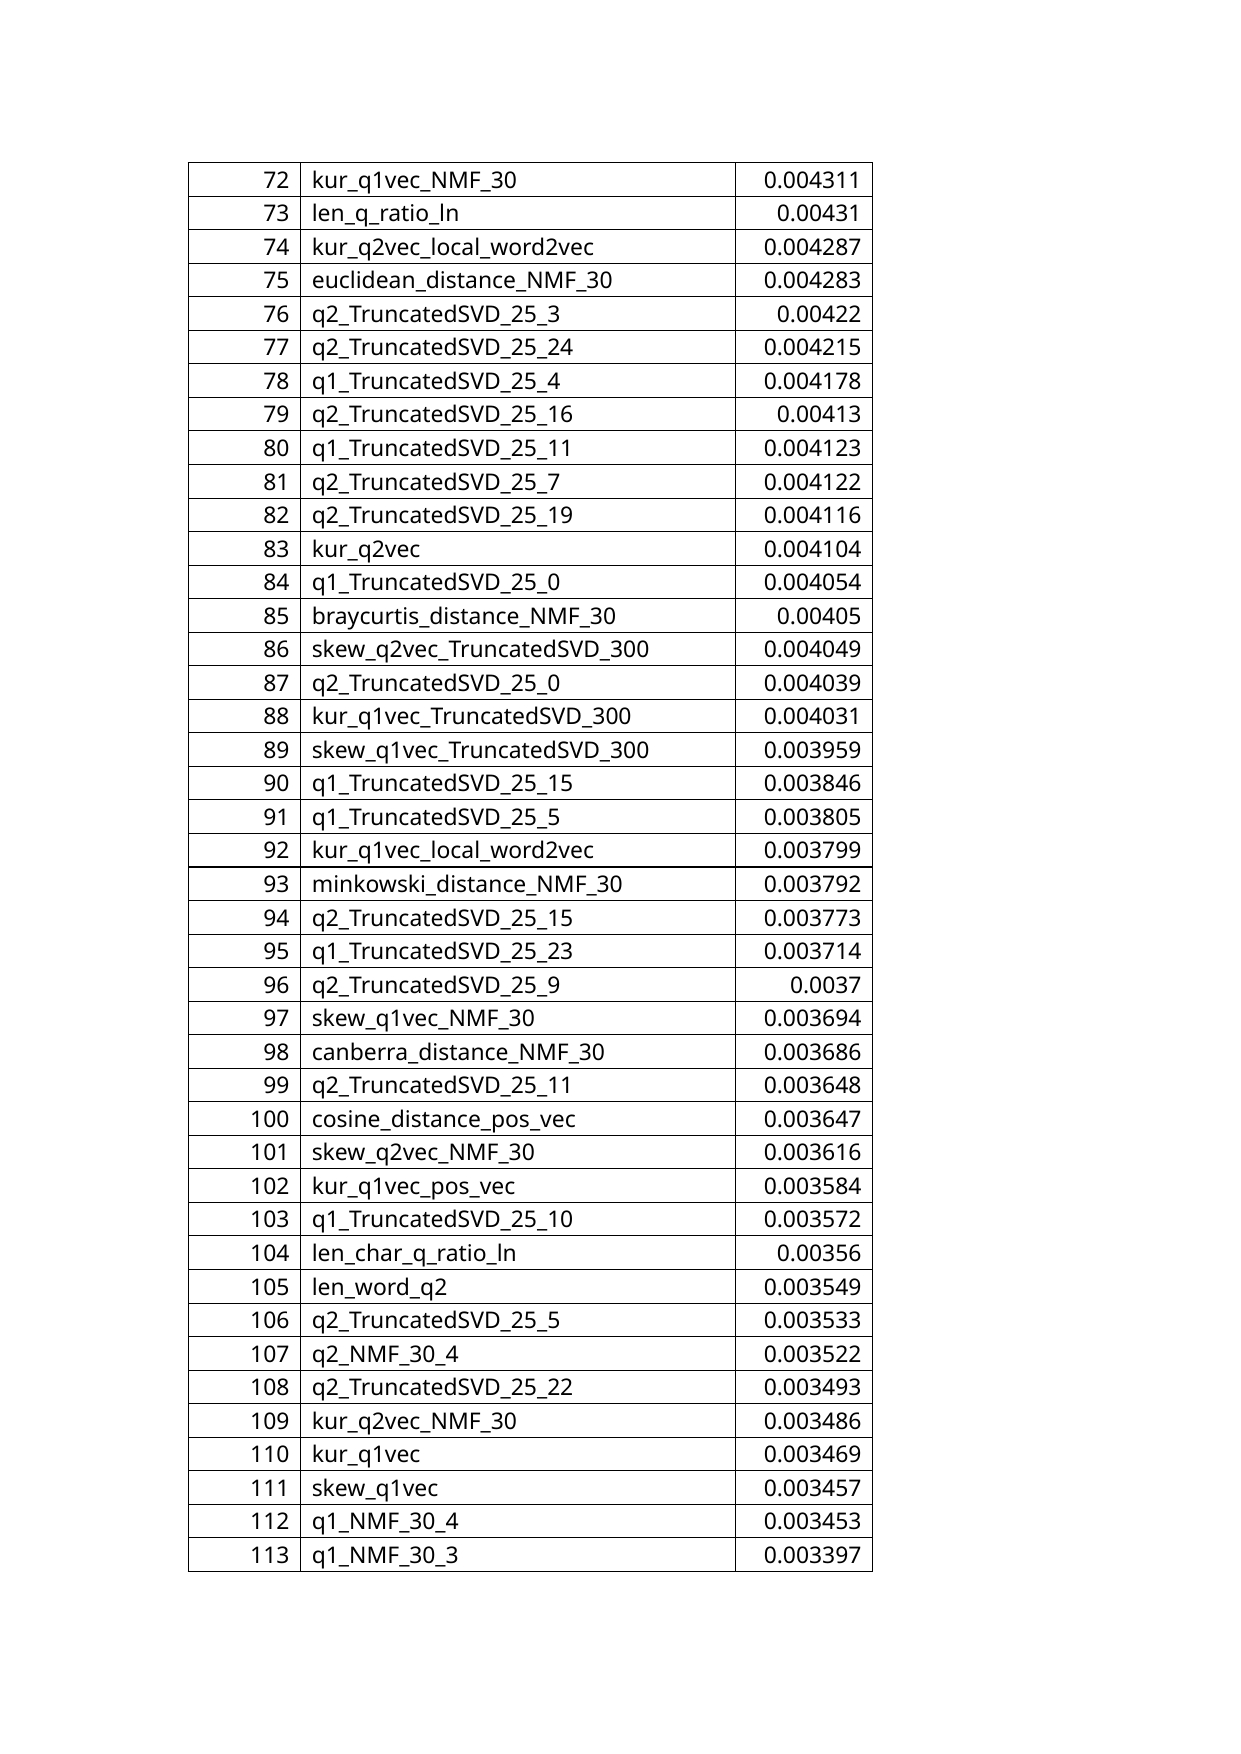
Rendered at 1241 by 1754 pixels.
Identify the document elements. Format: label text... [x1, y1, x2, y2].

table_cell 0.00413 [736, 398, 872, 430]
table_cell 92 [189, 834, 300, 866]
table_cell 91 [189, 800, 300, 833]
table_cell 108 [189, 1371, 300, 1403]
table_cell 0.003959 [736, 733, 872, 766]
table_cell canberra_distance_NMF_30 [301, 1035, 735, 1068]
table_cell 0.003397 [736, 1538, 872, 1571]
table_cell 76 [189, 297, 300, 330]
table_cell 0.003549 [736, 1270, 872, 1302]
table_cell q2_TruncatedSVD_25_3 [301, 297, 735, 330]
table_cell 84 [189, 566, 300, 598]
table_cell skew_q1vec [301, 1471, 735, 1504]
table_cell len_q_ratio_ln [301, 197, 735, 229]
table_cell skew_q1vec_TruncatedSVD_300 [301, 733, 735, 766]
table_cell q2_TruncatedSVD_25_15 [301, 901, 735, 933]
table_cell 0.004123 [736, 431, 872, 464]
table_cell 102 [189, 1169, 300, 1202]
table_cell 0.003647 [736, 1102, 872, 1135]
table_cell q2_TruncatedSVD_25_0 [301, 666, 735, 699]
table_cell 0.004039 [736, 666, 872, 699]
table_cell 78 [189, 364, 300, 397]
table_cell kur_q1vec_NMF_30 [301, 163, 735, 196]
table_cell 77 [189, 331, 300, 363]
table_cell q2_TruncatedSVD_25_5 [301, 1304, 735, 1336]
table_cell skew_q2vec_NMF_30 [301, 1136, 735, 1168]
table_cell 0.00422 [736, 297, 872, 330]
table_cell 0.003846 [736, 767, 872, 799]
table_cell 0.003493 [736, 1371, 872, 1403]
table_cell q2_TruncatedSVD_25_16 [301, 398, 735, 430]
table_cell q2_TruncatedSVD_25_11 [301, 1069, 735, 1101]
table_cell 86 [189, 633, 300, 665]
table_cell 0.003773 [736, 901, 872, 933]
table_cell 0.003792 [736, 868, 872, 900]
table_cell 75 [189, 264, 300, 296]
table_cell 80 [189, 431, 300, 464]
table_cell 101 [189, 1136, 300, 1168]
table_cell 0.004283 [736, 264, 872, 296]
table_cell 0.003572 [736, 1203, 872, 1235]
table_cell 112 [189, 1505, 300, 1537]
table_cell q1_TruncatedSVD_25_15 [301, 767, 735, 799]
table_cell 97 [189, 1002, 300, 1034]
table_cell 0.004049 [736, 633, 872, 665]
table_cell 79 [189, 398, 300, 430]
table_cell 99 [189, 1069, 300, 1101]
table_cell 98 [189, 1035, 300, 1068]
table_cell 106 [189, 1304, 300, 1336]
table_cell 0.003453 [736, 1505, 872, 1537]
table_cell 111 [189, 1471, 300, 1504]
table_cell 81 [189, 465, 300, 497]
table_cell 87 [189, 666, 300, 699]
table_cell q2_NMF_30_4 [301, 1337, 735, 1369]
table_cell q2_TruncatedSVD_25_22 [301, 1371, 735, 1403]
table_cell 0.003616 [736, 1136, 872, 1168]
table_cell q1_TruncatedSVD_25_11 [301, 431, 735, 464]
table_cell 0.004031 [736, 700, 872, 732]
table_cell len_word_q2 [301, 1270, 735, 1302]
table_cell 82 [189, 499, 300, 531]
table_cell 113 [189, 1538, 300, 1571]
table_cell q1_TruncatedSVD_25_23 [301, 935, 735, 967]
table_cell 107 [189, 1337, 300, 1369]
table_cell 89 [189, 733, 300, 766]
table_cell euclidean_distance_NMF_30 [301, 264, 735, 296]
table_cell kur_q1vec_TruncatedSVD_300 [301, 700, 735, 732]
table_cell kur_q1vec_pos_vec [301, 1169, 735, 1202]
table_cell skew_q1vec_NMF_30 [301, 1002, 735, 1034]
table_cell 0.004311 [736, 163, 872, 196]
table_cell 0.004287 [736, 230, 872, 263]
table_cell 103 [189, 1203, 300, 1235]
table_cell 0.00356 [736, 1236, 872, 1269]
table_cell 0.003457 [736, 1471, 872, 1504]
table_cell q1_TruncatedSVD_25_5 [301, 800, 735, 833]
table_cell 94 [189, 901, 300, 933]
table_cell q1_TruncatedSVD_25_4 [301, 364, 735, 397]
table_cell 0.003469 [736, 1438, 872, 1470]
table_cell 0.003522 [736, 1337, 872, 1369]
table_cell q2_TruncatedSVD_25_9 [301, 968, 735, 1001]
table_cell 0.003686 [736, 1035, 872, 1068]
table_cell 0.003714 [736, 935, 872, 967]
table_cell q1_TruncatedSVD_25_10 [301, 1203, 735, 1235]
table_cell 0.003799 [736, 834, 872, 866]
table_cell minkowski_distance_NMF_30 [301, 868, 735, 900]
table_cell braycurtis_distance_NMF_30 [301, 599, 735, 632]
table_cell 0.003694 [736, 1002, 872, 1034]
table_cell 85 [189, 599, 300, 632]
table_cell 0.004122 [736, 465, 872, 497]
table_cell q2_TruncatedSVD_25_24 [301, 331, 735, 363]
table_cell 0.003486 [736, 1404, 872, 1437]
table_cell 0.004178 [736, 364, 872, 397]
table_cell skew_q2vec_TruncatedSVD_300 [301, 633, 735, 665]
table_cell kur_q1vec_local_word2vec [301, 834, 735, 866]
table_cell 0.00431 [736, 197, 872, 229]
table_cell 0.003648 [736, 1069, 872, 1101]
table_cell 83 [189, 532, 300, 564]
table_cell 109 [189, 1404, 300, 1437]
table_cell 0.003533 [736, 1304, 872, 1336]
table_cell 96 [189, 968, 300, 1001]
table_cell q2_TruncatedSVD_25_7 [301, 465, 735, 497]
table_cell 88 [189, 700, 300, 732]
table_cell 0.004116 [736, 499, 872, 531]
table_cell 105 [189, 1270, 300, 1302]
table_cell q1_NMF_30_4 [301, 1505, 735, 1537]
table_cell 73 [189, 197, 300, 229]
table_cell 0.0037 [736, 968, 872, 1001]
table_cell 0.003584 [736, 1169, 872, 1202]
table_cell 0.004054 [736, 566, 872, 598]
table_cell 0.00405 [736, 599, 872, 632]
table_cell kur_q2vec_local_word2vec [301, 230, 735, 263]
table_cell 95 [189, 935, 300, 967]
table_cell q1_TruncatedSVD_25_0 [301, 566, 735, 598]
table_cell len_char_q_ratio_ln [301, 1236, 735, 1269]
table_cell 93 [189, 868, 300, 900]
table_cell 0.003805 [736, 800, 872, 833]
table_cell 90 [189, 767, 300, 799]
table_cell 104 [189, 1236, 300, 1269]
table_cell 72 [189, 163, 300, 196]
table_cell cosine_distance_pos_vec [301, 1102, 735, 1135]
table_cell 0.004215 [736, 331, 872, 363]
table_cell kur_q2vec [301, 532, 735, 564]
table_cell q2_TruncatedSVD_25_19 [301, 499, 735, 531]
table_cell 100 [189, 1102, 300, 1135]
table_cell q1_NMF_30_3 [301, 1538, 735, 1571]
table_cell 110 [189, 1438, 300, 1470]
table_cell kur_q1vec [301, 1438, 735, 1470]
table_cell 74 [189, 230, 300, 263]
table_cell kur_q2vec_NMF_30 [301, 1404, 735, 1437]
table_cell 0.004104 [736, 532, 872, 564]
